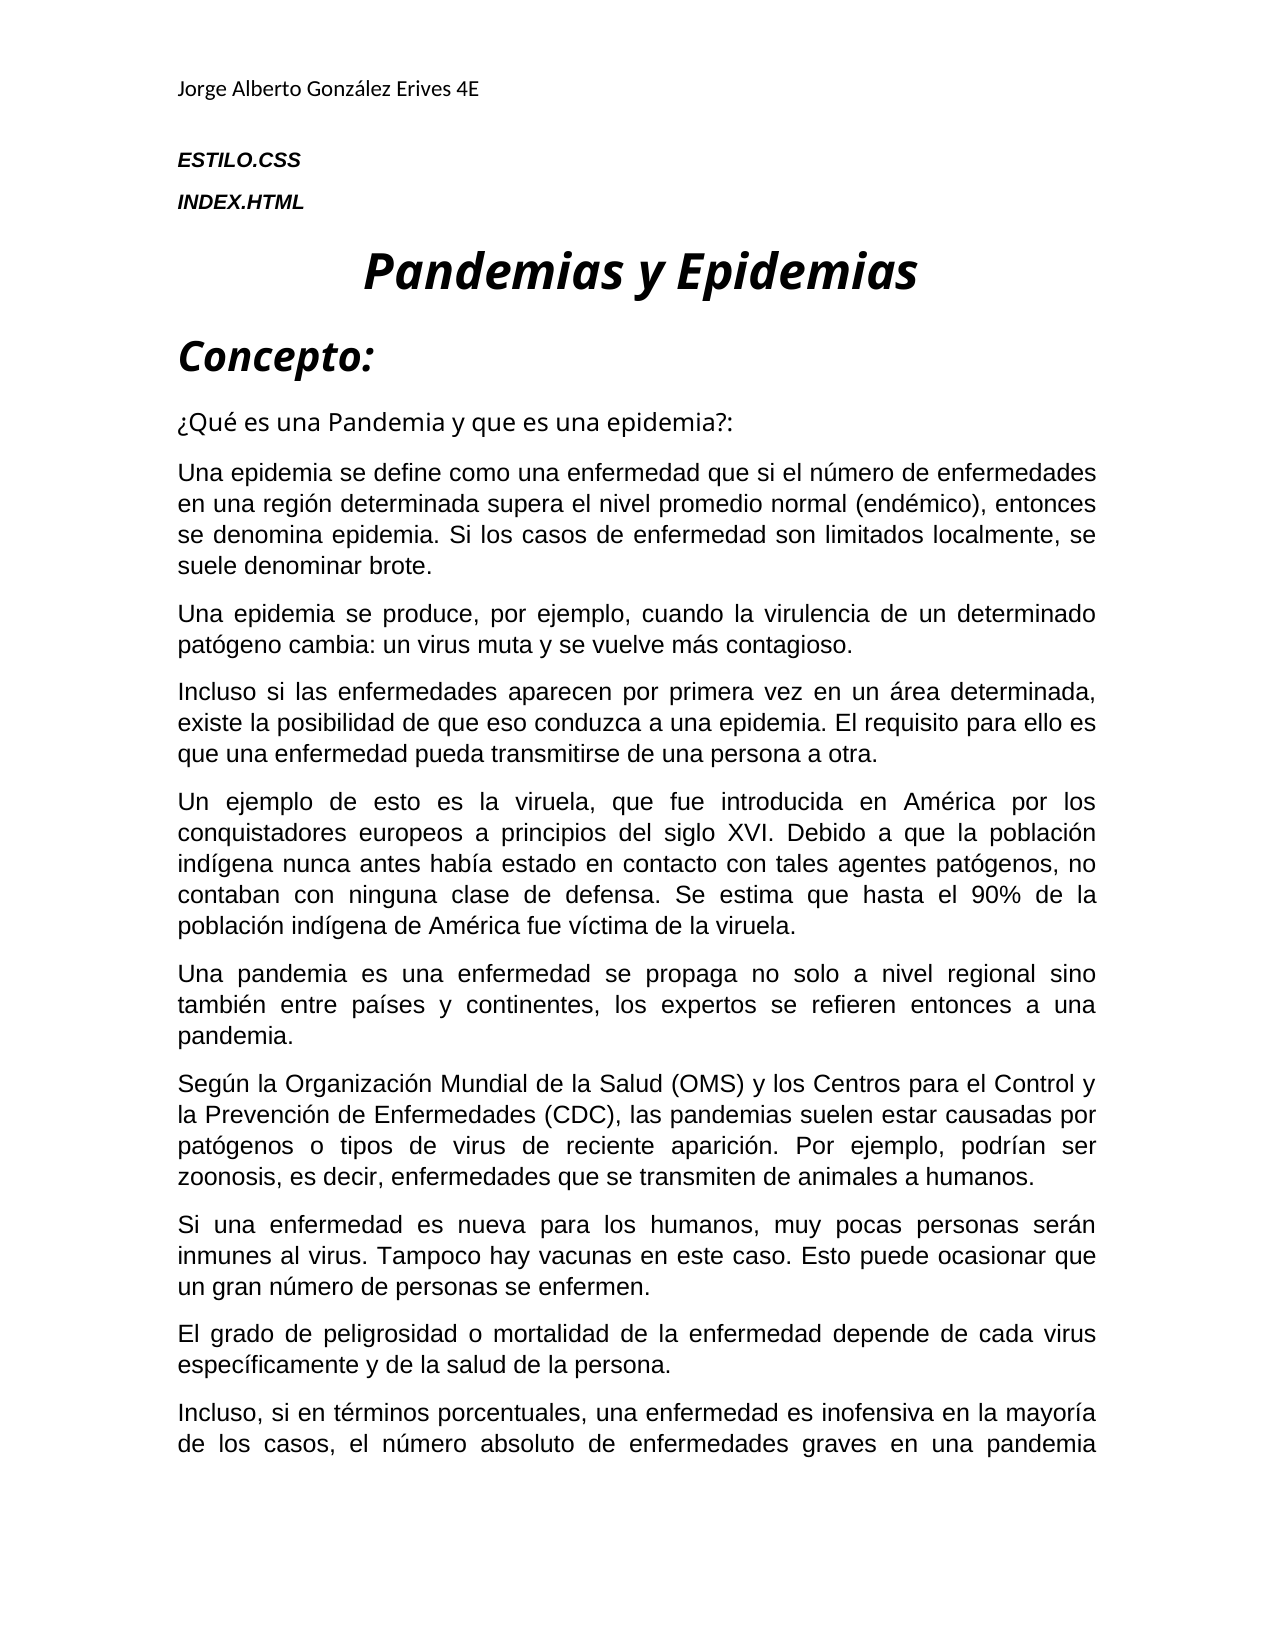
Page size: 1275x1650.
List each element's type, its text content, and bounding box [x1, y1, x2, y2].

text ESTILO.CSS [177, 148, 1098, 172]
text INDEX.HTML [177, 190, 1098, 214]
text Pandemias y Epidemias [177, 236, 1098, 304]
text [177, 1398, 1098, 1458]
text El grado de peligrosidad o mortalidad de la enfermedad depende de cada virus específicamente y de la salud de la persona. [177, 1319, 1098, 1379]
text Una epidemia se define como una enfermedad que si el número de enfermedades en una región determinada supera el nivel promedio normal (endémico), entonces se denomina epidemia. Si los casos de enfermedad son limitados localmente, se suele denominar brote. [177, 458, 1098, 579]
text ¿Qué es una Pandemia y que es una epidemia?: [177, 404, 1098, 438]
text Un ejemplo de esto es la viruela, que fue introducida en América por los conquistadores europeos a principios del siglo XVI. Debido a que la población indígena nunca antes había estado en contacto con tales agentes patógenos, no contaban con ninguna clase de defensa. Se estima que hasta el 90% de la población indígena de América fue víctima de la viruela. [177, 787, 1098, 940]
text Según la Organización Mundial de la Salud (OMS) y los Centros para el Control y la Prevención de Enfermedades (CDC), las pandemias suelen estar causadas por patógenos o tipos de virus de reciente aparición. Por ejemplo, podrían ser zoonosis, es decir, enfermedades que se transmiten de animales a humanos. [177, 1069, 1098, 1191]
text Una epidemia se produce, por ejemplo, cuando la virulencia de un determinado patógeno cambia: un virus muta y se vuelve más contagioso. [177, 598, 1098, 658]
text Si una enfermedad es nueva para los humanos, muy pocas personas serán inmunes al virus. Tampoco hay vacunas en este caso. Esto puede ocasionar que un gran número de personas se enfermen. [177, 1209, 1098, 1300]
text Una pandemia es una enfermedad se propaga no solo a nivel regional sino también entre países y continentes, los expertos se refieren entonces a una pandemia. [177, 959, 1098, 1050]
text Incluso si las enfermedades aparecen por primera vez en un área determinada, existe la posibilidad de que eso conduzca a una epidemia. El requisito para ello es que una enfermedad pueda transmitirse de una persona a otra. [177, 677, 1098, 768]
text Concepto: [177, 326, 1098, 383]
